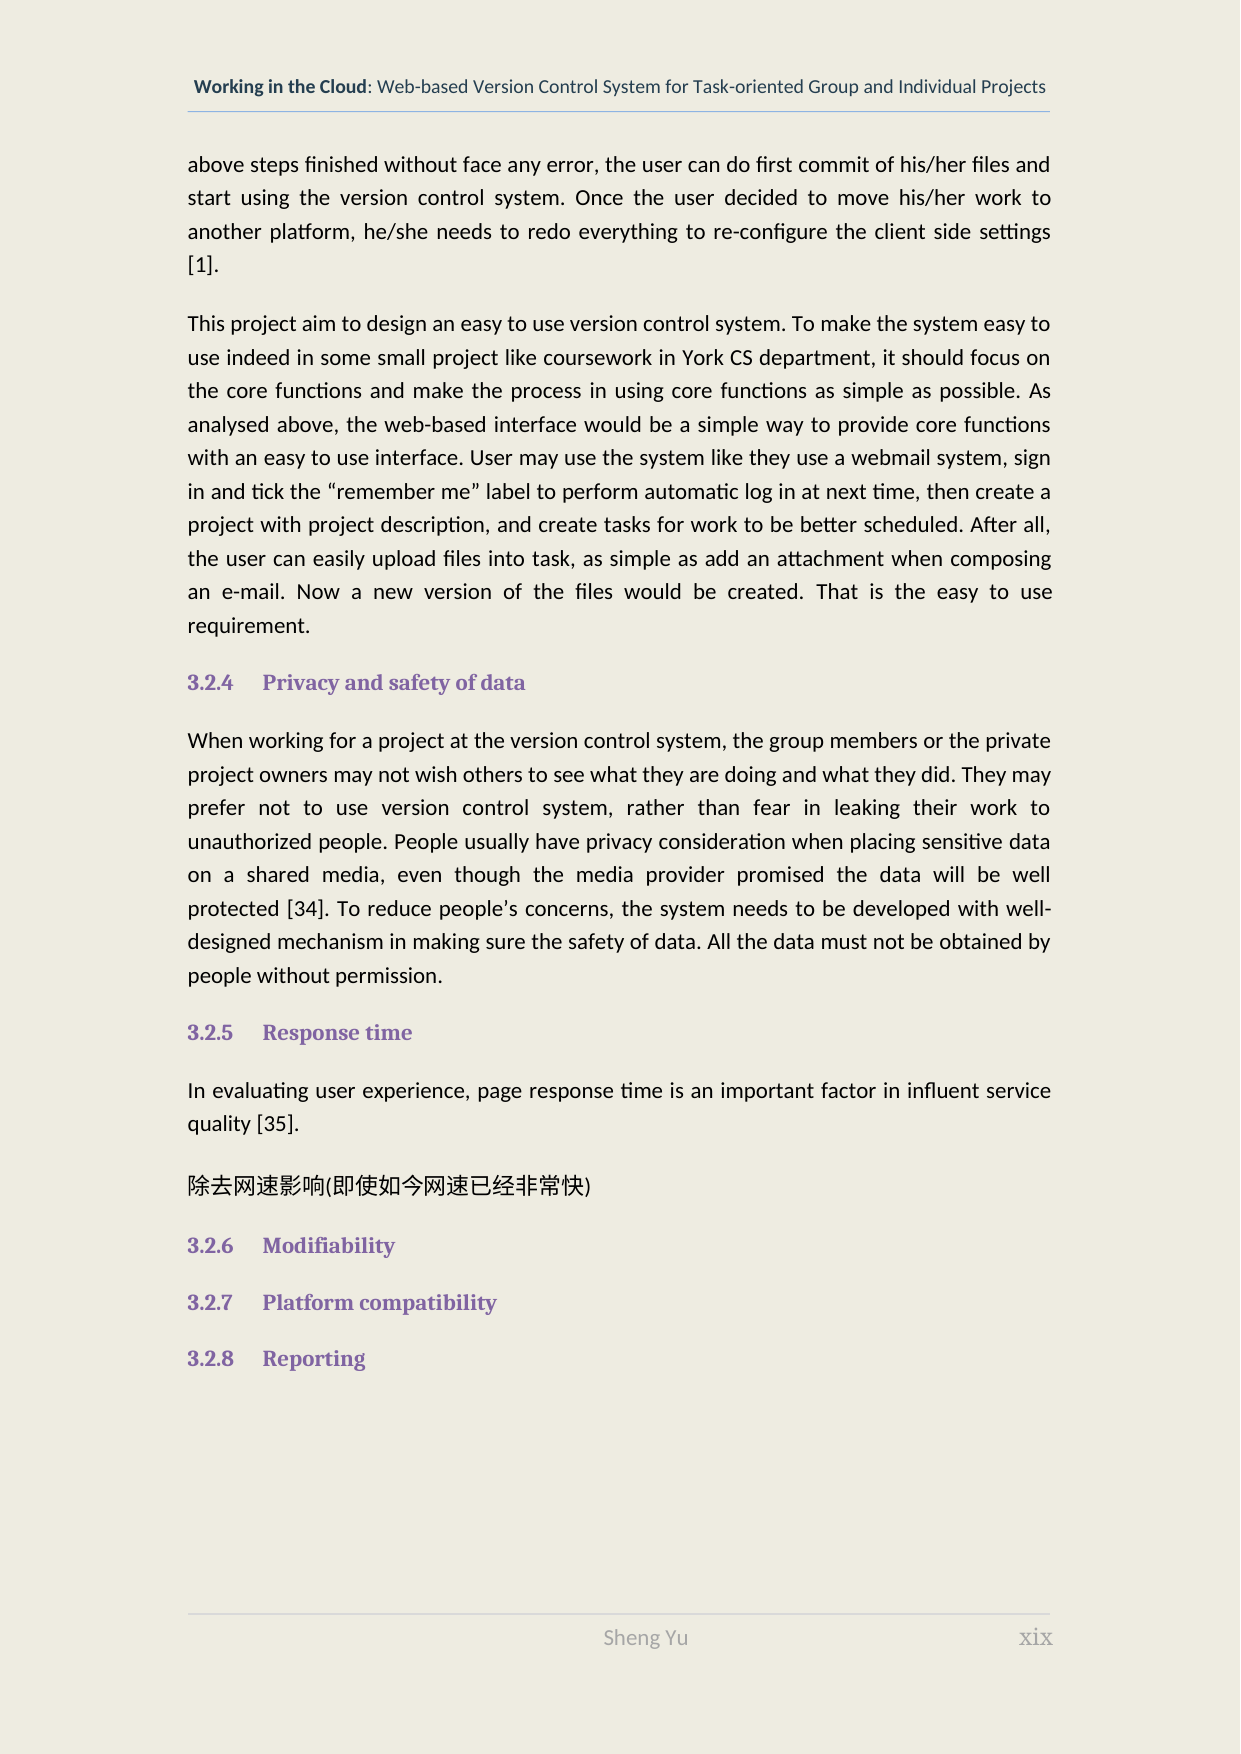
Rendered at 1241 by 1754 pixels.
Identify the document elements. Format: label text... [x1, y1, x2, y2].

subtitle Response time [187, 1019, 1053, 1046]
text When working for a project at the version control system, the group members or the private project owners may not wish others to see what they are doing and what they did. They may prefer not to use version control system, rather than fear in leaking their work to unauthorized people. People usually have privacy consideration when placing sensitive data on a shared media, even though the media provider promised the data will be well protected. To reduce people’s concerns, the system needs to be developed with well-designed mechanism in making sure the safety of data. All the data must not be obtained by people without permission. [187, 726, 1053, 989]
text 除去网速影响(即使如今网速已经非常快) [187, 1168, 1053, 1201]
text This project aim to design an easy to use version control system. To make the system easy to use indeed in some small project like coursework in York CS department, it should focus on the core functions and make the process in using core functions as simple as possible. As analysed above, the web-based interface would be a simple way to provide core functions with an easy to use interface. User may use the system like they use a webmail system, sign in and tick the “remember me” label to perform automatic log in at next time, then create a project with project description, and create tasks for work to be better scheduled. After all, the user can easily upload files into task, as simple as add an attachment when composing an e-mail. Now a new version of the files would be created. That is the easy to use requirement. [187, 309, 1053, 639]
subtitle Platform compatibility [187, 1289, 1053, 1316]
subtitle Privacy and safety of data [187, 669, 1053, 696]
subtitle Reporting [187, 1346, 1053, 1372]
text In evaluating user experience, page response time is an important factor in influent service quality. [187, 1076, 1053, 1138]
subtitle Modifiability [187, 1233, 1053, 1259]
